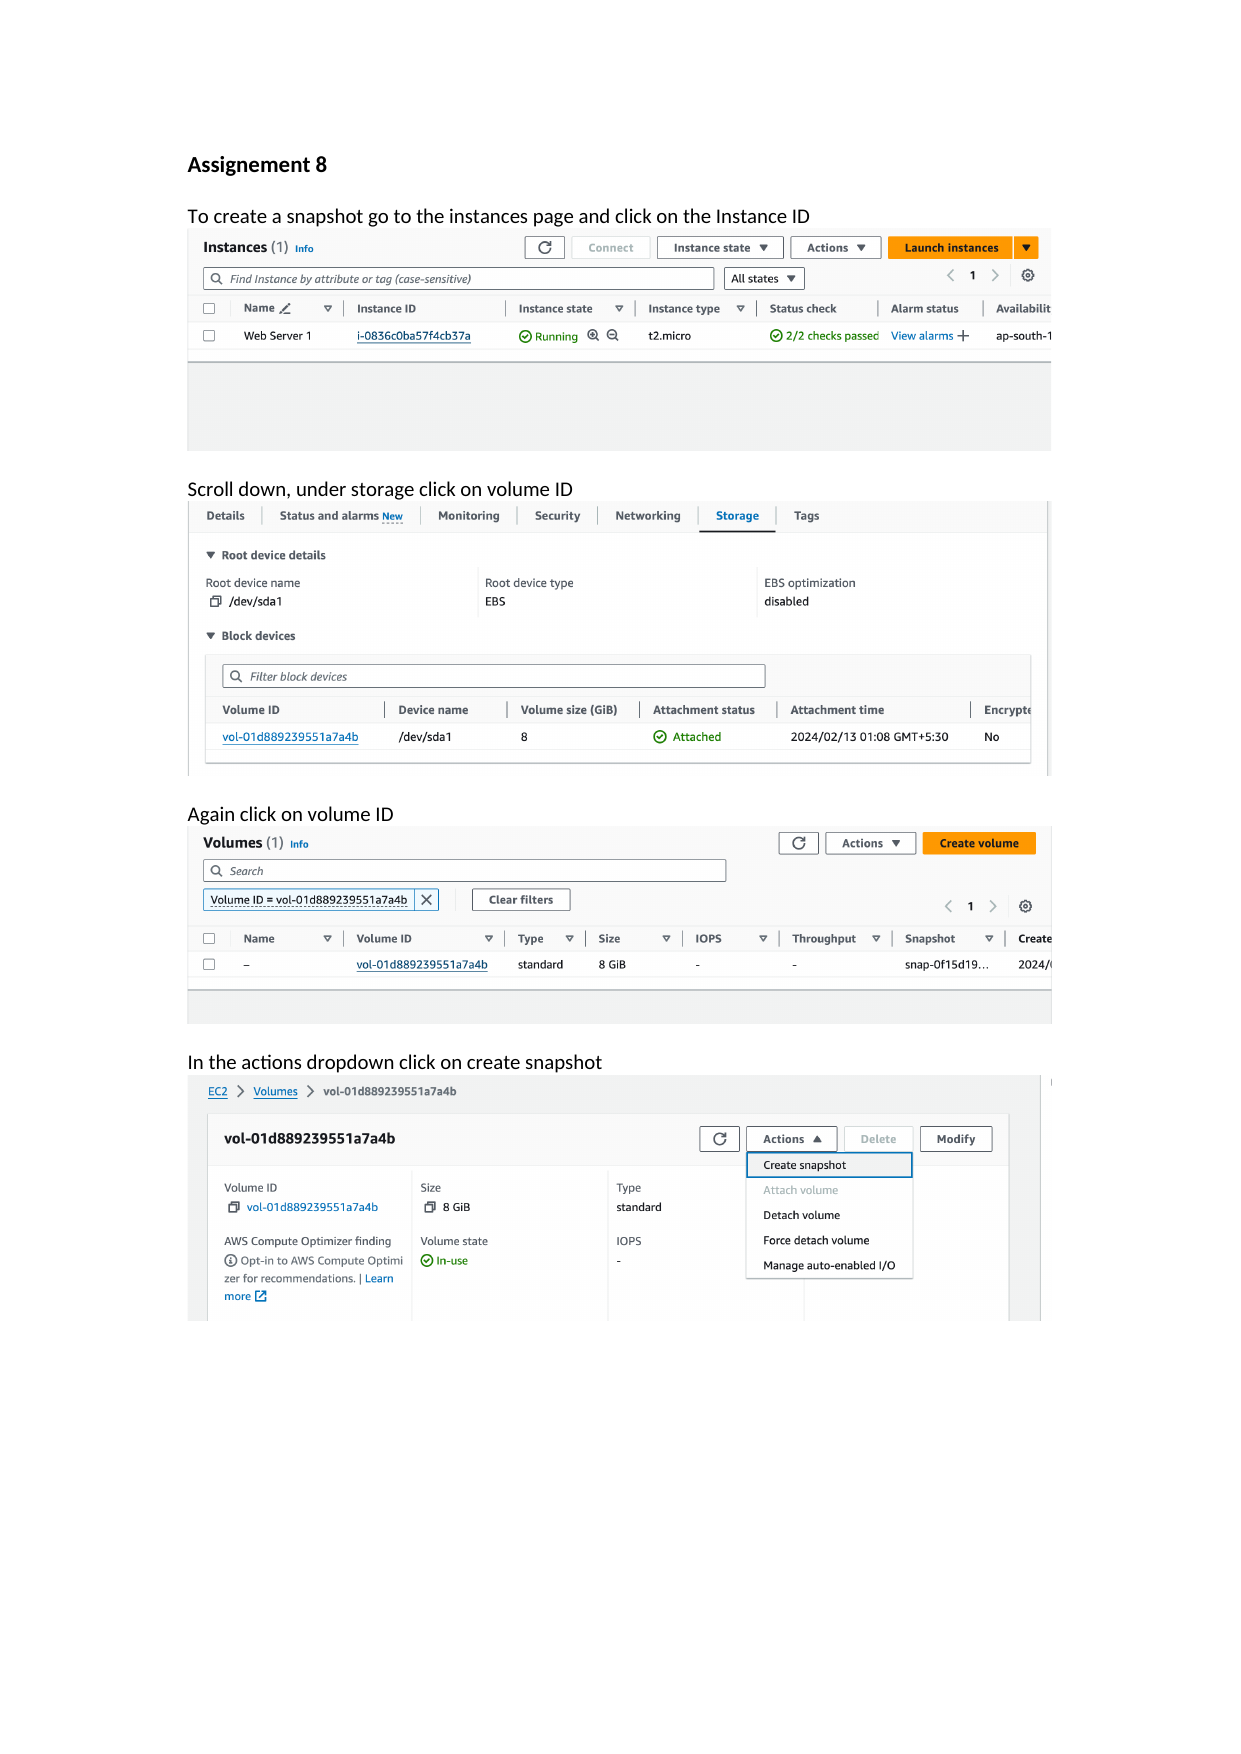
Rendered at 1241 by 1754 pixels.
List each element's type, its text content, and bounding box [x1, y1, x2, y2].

text Assignement 8 [187, 150, 1053, 178]
text To create a snapshot go to the instances page and click on the Instance ID [187, 203, 1053, 229]
picture [187, 228, 1052, 451]
picture [187, 826, 1052, 1024]
text In the actions dropdown click on create snapshot [187, 1049, 1053, 1075]
picture [187, 1075, 1052, 1321]
picture [187, 501, 1052, 776]
text Scroll down, under storage click on volume ID [187, 476, 1053, 502]
text Again click on volume ID [187, 801, 1053, 827]
